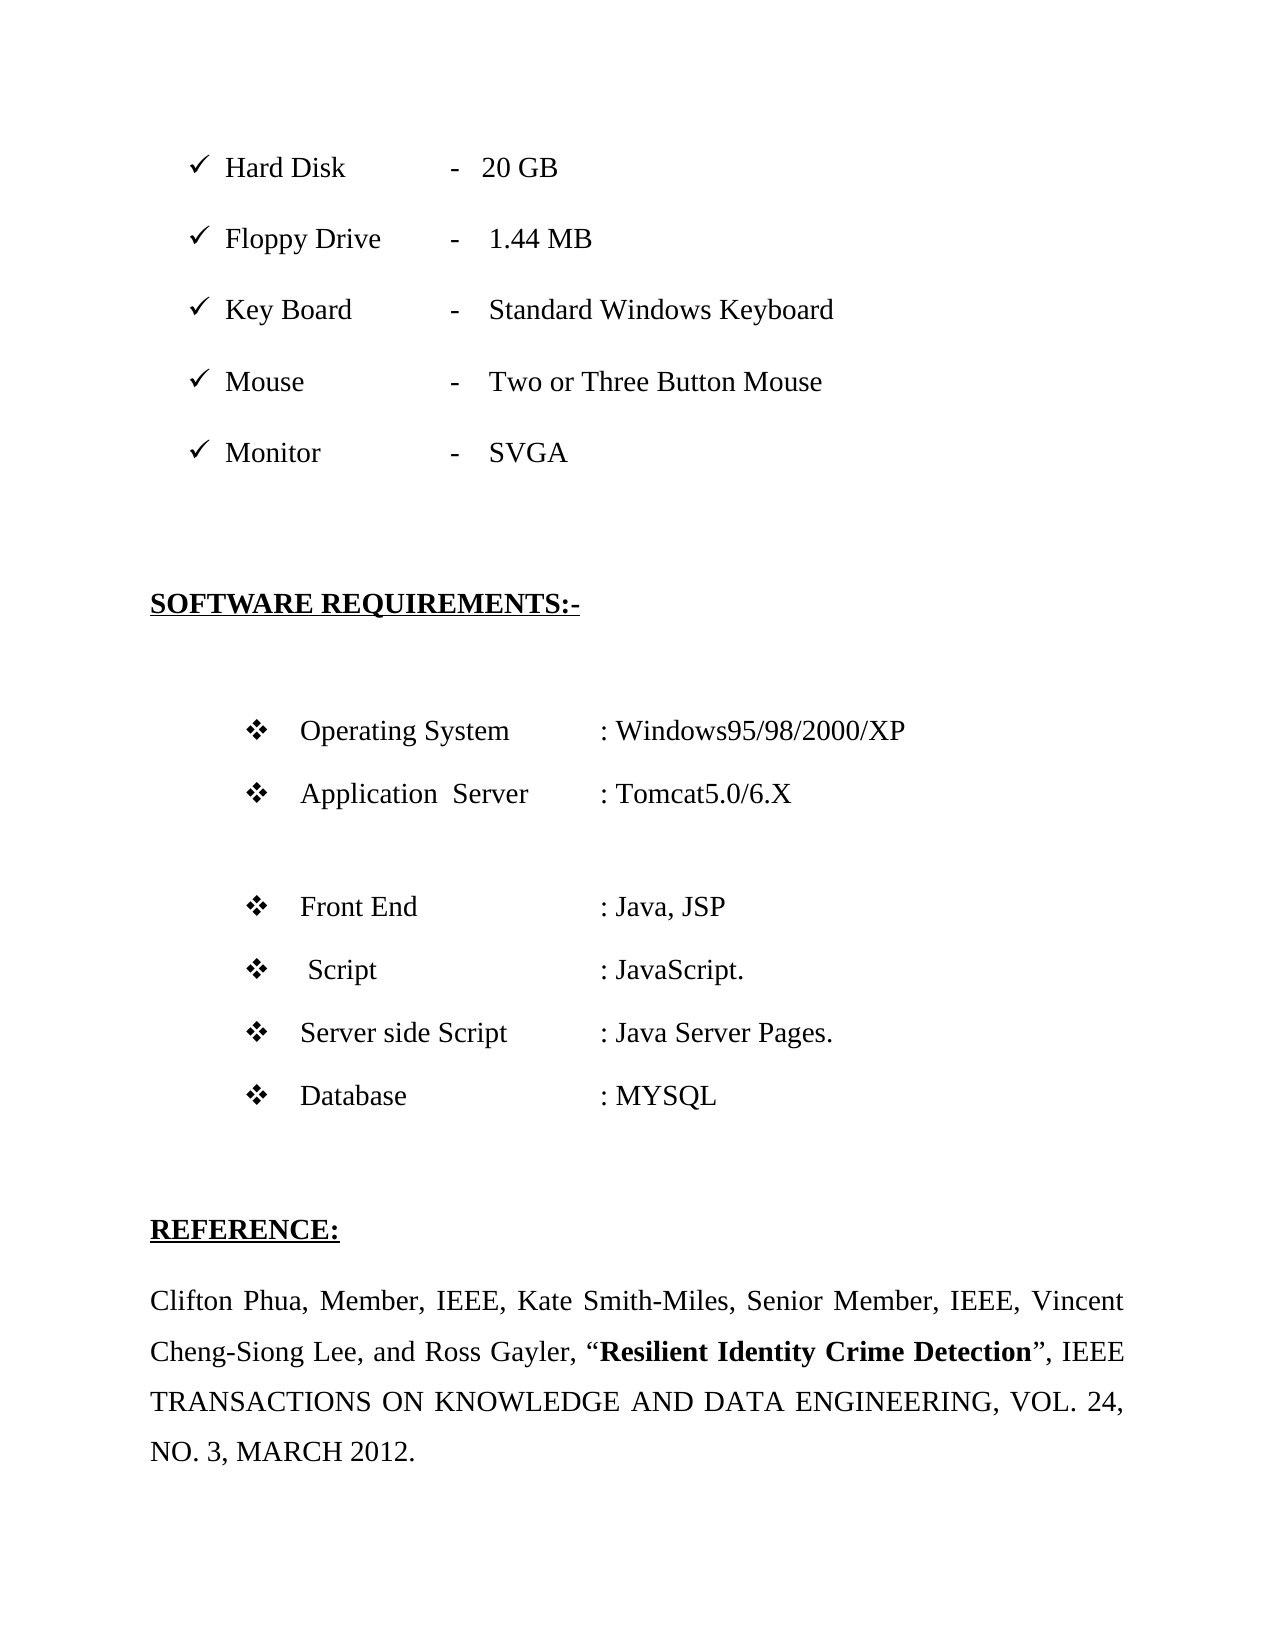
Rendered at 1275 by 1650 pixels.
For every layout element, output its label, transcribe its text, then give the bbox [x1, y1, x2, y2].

list Database : MYSQL [244, 1078, 1125, 1112]
subtitle SOFTWARE REQUIREMENTS:- [150, 586, 1125, 619]
list Mouse - Two or Three Button Mouse [187, 364, 1125, 397]
list Key Board - Standard Windows Keyboard [187, 292, 1125, 326]
list Script : JavaScript. [244, 952, 1125, 986]
list Application Server : Tomcat5.0/6.X [244, 776, 1125, 860]
text REFERENCE: [150, 1212, 1125, 1246]
text Clifton Phua, Member, IEEE, Kate Smith-Miles, Senior Member, IEEE, Vincent Cheng-Siong Lee, and Ross Gayler, “Resilient Identity Crime Detection”, IEEE TRANSACTIONS ON KNOWLEDGE AND DATA ENGINEERING, VOL. 24, NO. 3, MARCH 2012. [150, 1283, 1125, 1468]
list Monitor - SVGA [187, 435, 1125, 469]
list Hard Disk - 20 GB [187, 150, 1125, 184]
list Floppy Drive - 1.44 MB [187, 221, 1125, 255]
list Operating System : Windows95/98/2000/XP [244, 713, 1125, 747]
list Server side Script : Java Server Pages. [244, 1015, 1125, 1049]
list Front End : Java, JSP [244, 889, 1125, 923]
